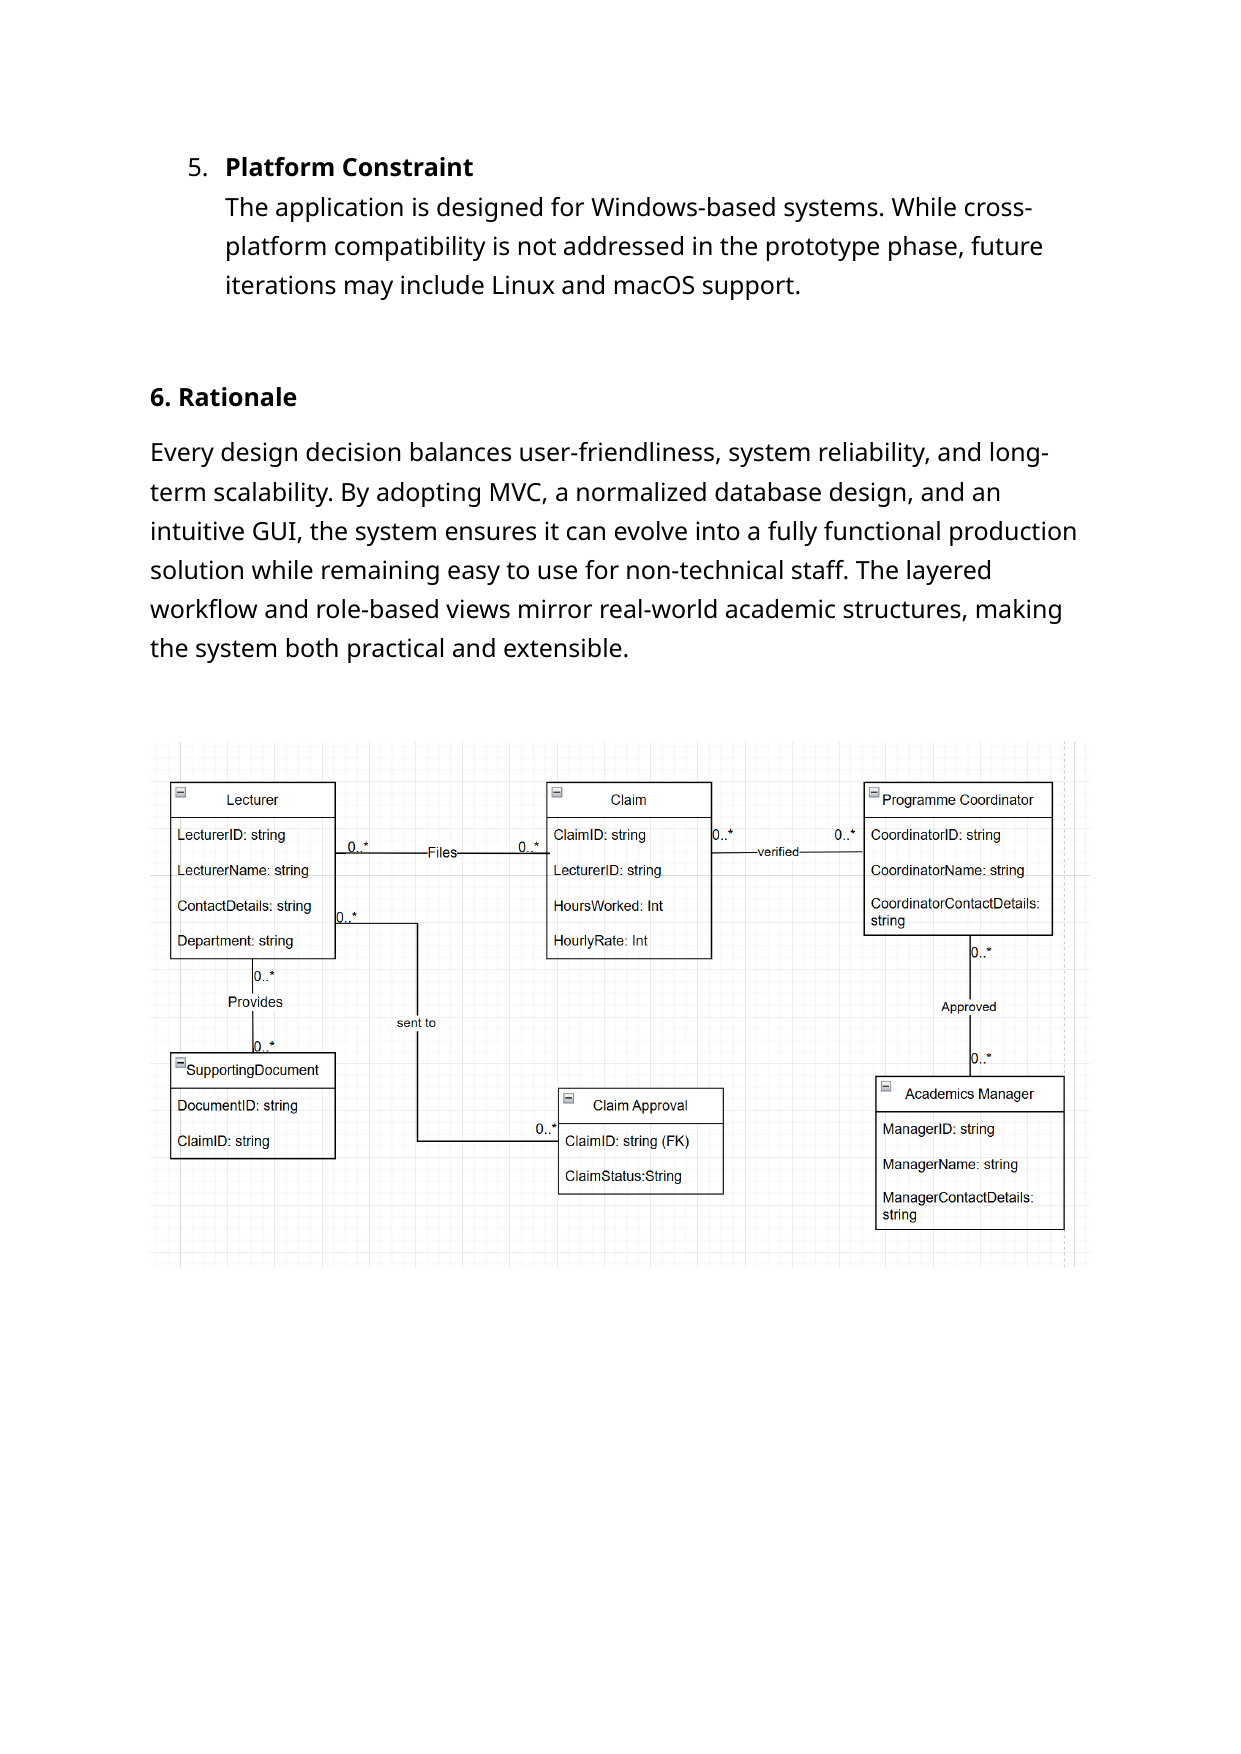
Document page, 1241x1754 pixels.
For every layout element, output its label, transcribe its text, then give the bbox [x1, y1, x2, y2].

text 6. Rationale [150, 379, 1090, 413]
picture [150, 742, 1091, 1267]
list Platform Constraint The application is designed for Windows-based systems. While cross-platform compatibility is not addressed in the prototype phase, future iterations may include Linux and macOS support. [187, 150, 1090, 302]
text Every design decision balances user-friendliness, system reliability, and long-term scalability. By adopting MVC, a normalized database design, and an intuitive GUI, the system ensures it can evolve into a fully functional production solution while remaining easy to use for non-technical staff. The layered workflow and role-based views mirror real-world academic structures, making the system both practical and extensible. [150, 435, 1090, 665]
